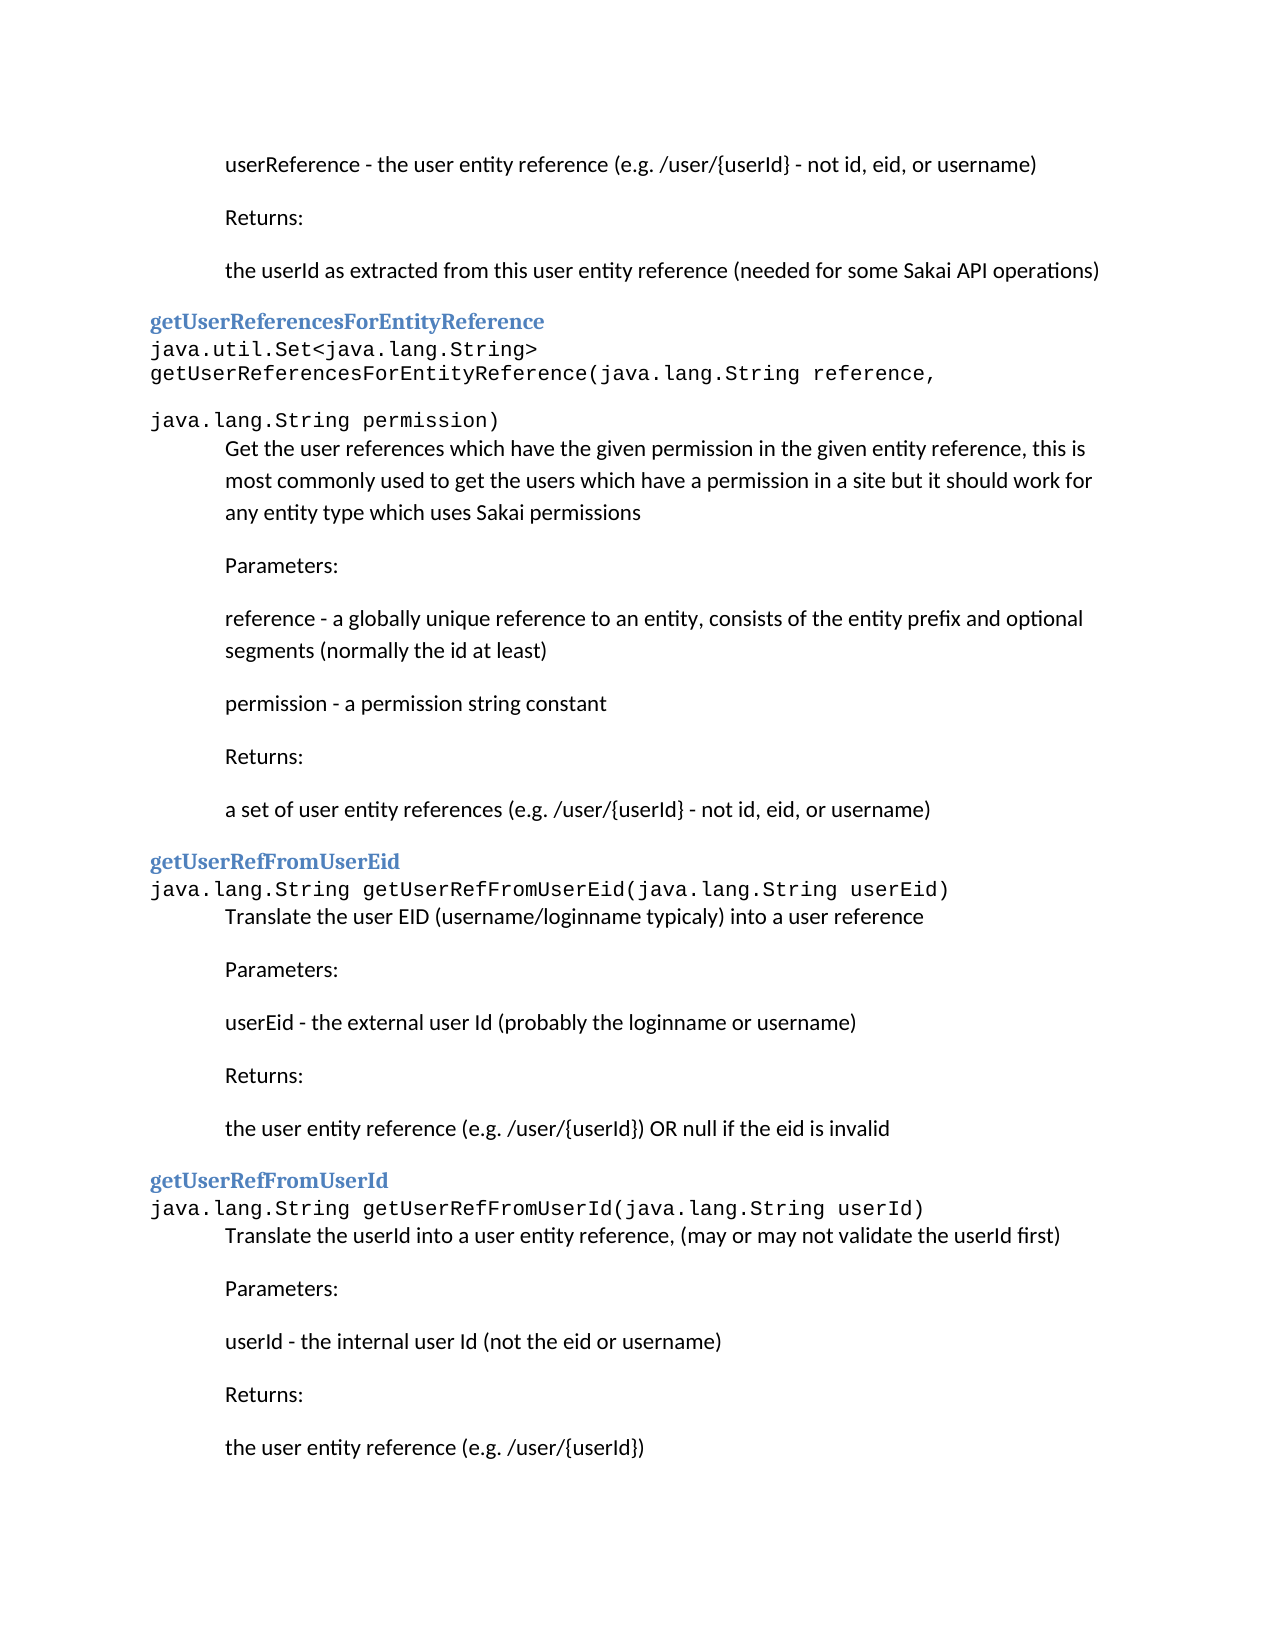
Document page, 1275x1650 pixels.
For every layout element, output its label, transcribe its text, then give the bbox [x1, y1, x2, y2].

text Returns: [225, 1061, 1125, 1089]
text Returns: [225, 742, 1125, 771]
text Get the user references which have the given permission in the given entity reference, this is most commonly used to get the users which have a permission in a site but it should work for any entity type which uses Sakai permissions [225, 434, 1125, 526]
text Parameters: [225, 551, 1125, 579]
text userId - the internal user Id (not the eid or username) [225, 1327, 1125, 1355]
subtitle getUserRefFromUserEid [150, 848, 1125, 875]
text java.util.Set<java.lang.String> getUserReferencesForEntityReference(java.lang.String reference, [150, 339, 1125, 387]
text the user entity reference (e.g. /user/{userId}) [225, 1433, 1125, 1461]
text java.lang.String permission) [150, 387, 1125, 434]
subtitle getUserRefFromUserId [150, 1167, 1125, 1194]
text Parameters: [225, 955, 1125, 983]
text Translate the user EID (username/loginname typicaly) into a user reference [225, 902, 1125, 930]
subtitle getUserReferencesForEntityReference [150, 309, 1125, 335]
text userReference - the user entity reference (e.g. /user/{userId} - not id, eid, or username) [225, 150, 1125, 178]
text java.lang.String getUserRefFromUserEid(java.lang.String userEid) [150, 879, 1125, 902]
text Translate the userId into a user entity reference, (may or may not validate the userId first) [225, 1221, 1125, 1249]
text Returns: [225, 203, 1125, 231]
text java.lang.String getUserRefFromUserId(java.lang.String userId) [150, 1198, 1125, 1221]
text the userId as extracted from this user entity reference (needed for some Sakai API operations) [225, 256, 1125, 284]
text reference - a globally unique reference to an entity, consists of the entity prefix and optional segments (normally the id at least) [225, 604, 1125, 664]
text permission - a permission string constant [225, 689, 1125, 717]
text Returns: [225, 1380, 1125, 1408]
text the user entity reference (e.g. /user/{userId}) OR null if the eid is invalid [225, 1114, 1125, 1142]
text Parameters: [225, 1274, 1125, 1302]
text userEid - the external user Id (probably the loginname or username) [225, 1008, 1125, 1036]
text a set of user entity references (e.g. /user/{userId} - not id, eid, or username) [225, 796, 1125, 823]
